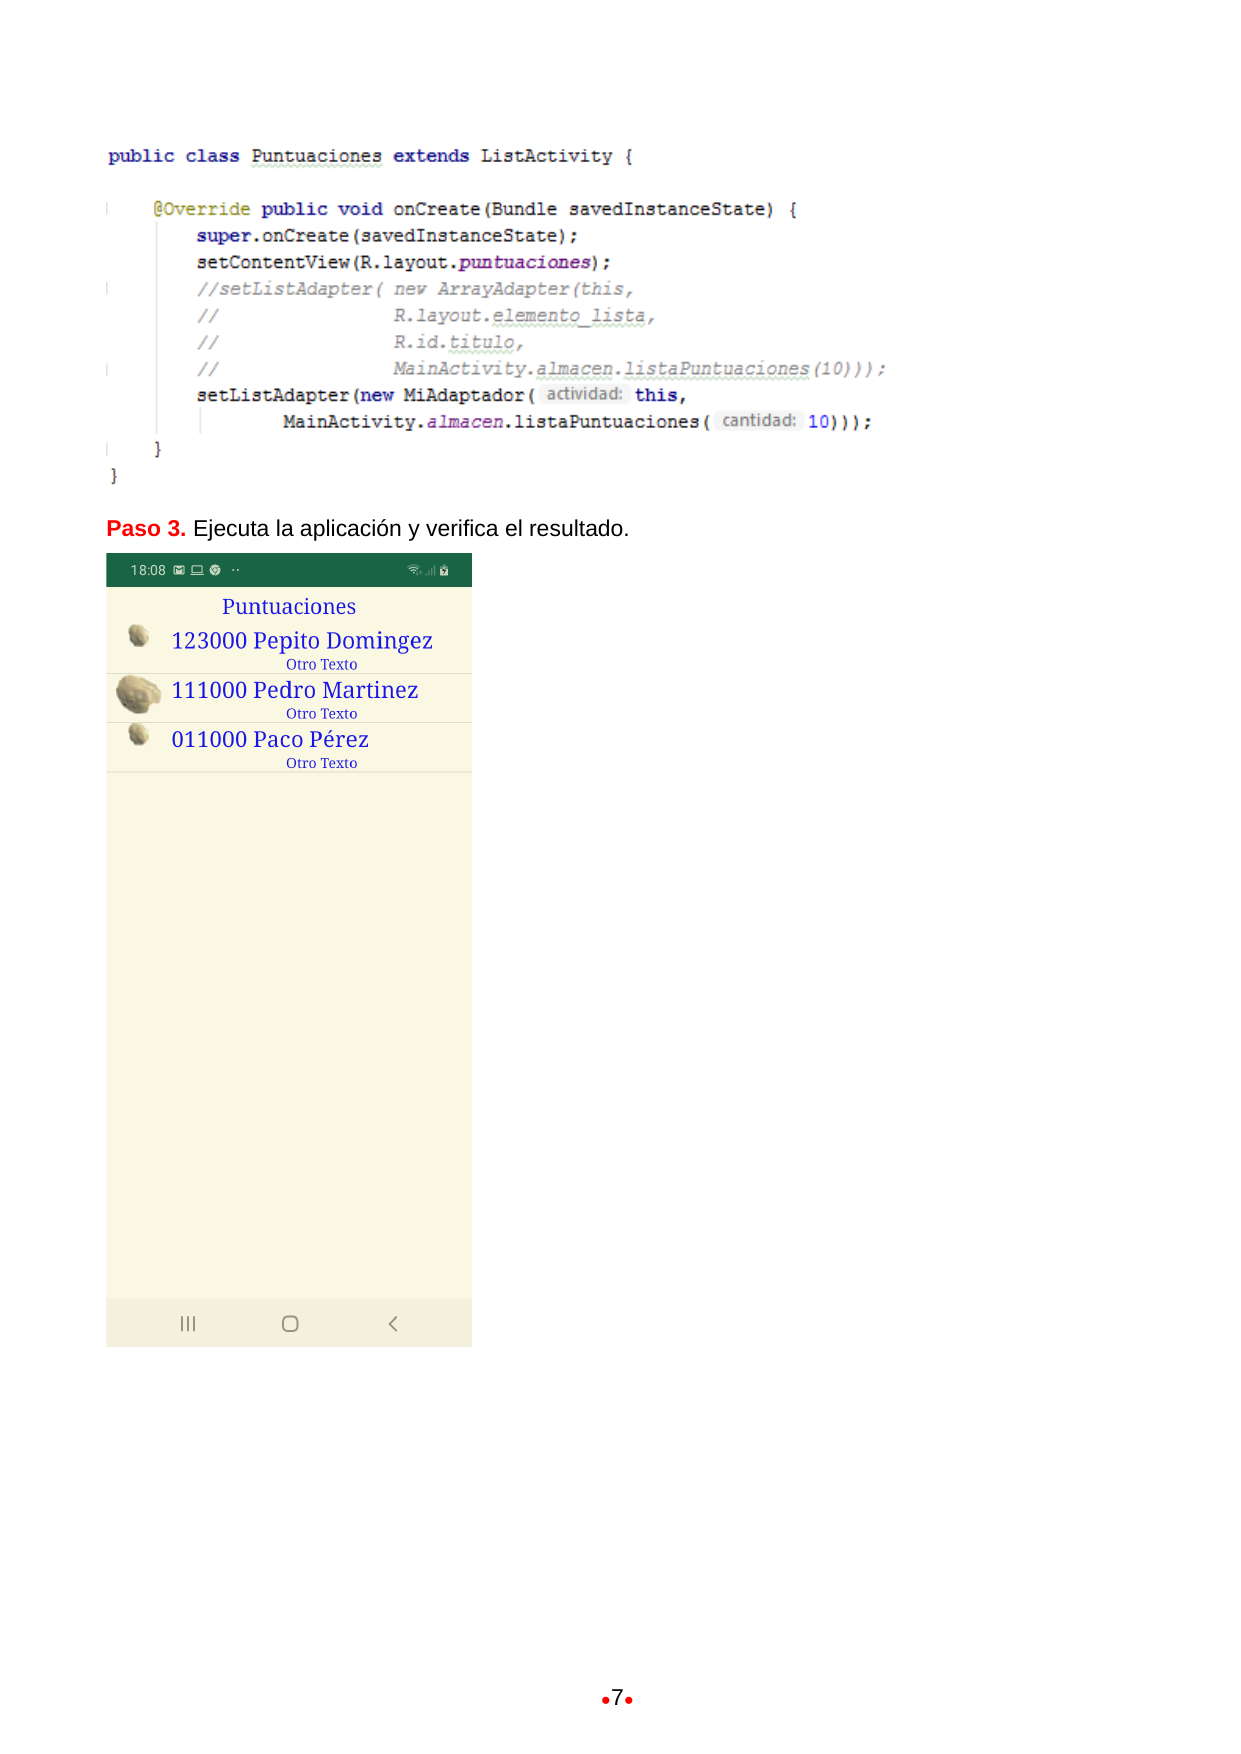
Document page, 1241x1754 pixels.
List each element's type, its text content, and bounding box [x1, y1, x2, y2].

text Paso 3. Ejecuta la aplicación y verifica el resultado. [106, 515, 1138, 541]
picture [106, 137, 916, 503]
picture [106, 553, 472, 1347]
